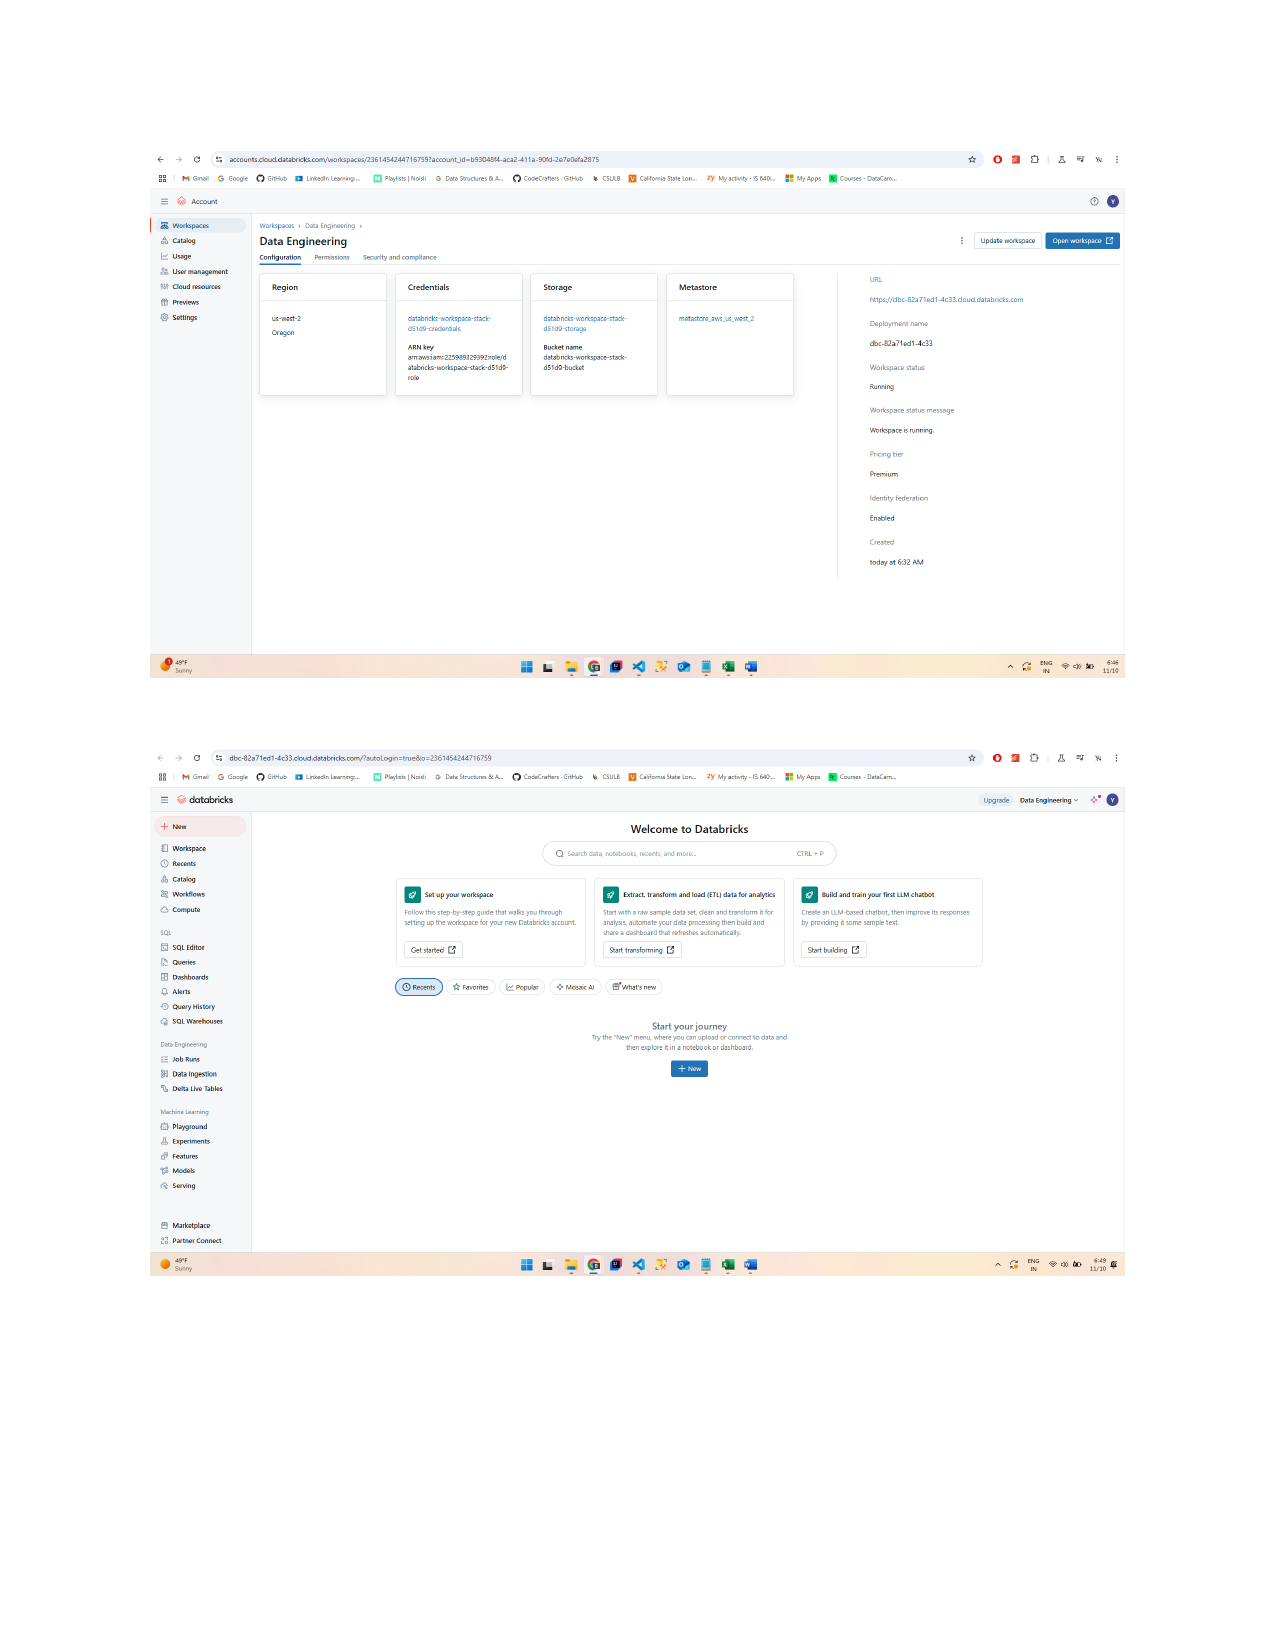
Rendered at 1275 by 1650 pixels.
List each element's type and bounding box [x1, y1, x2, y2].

picture [150, 150, 1125, 678]
picture [150, 747, 1125, 1276]
